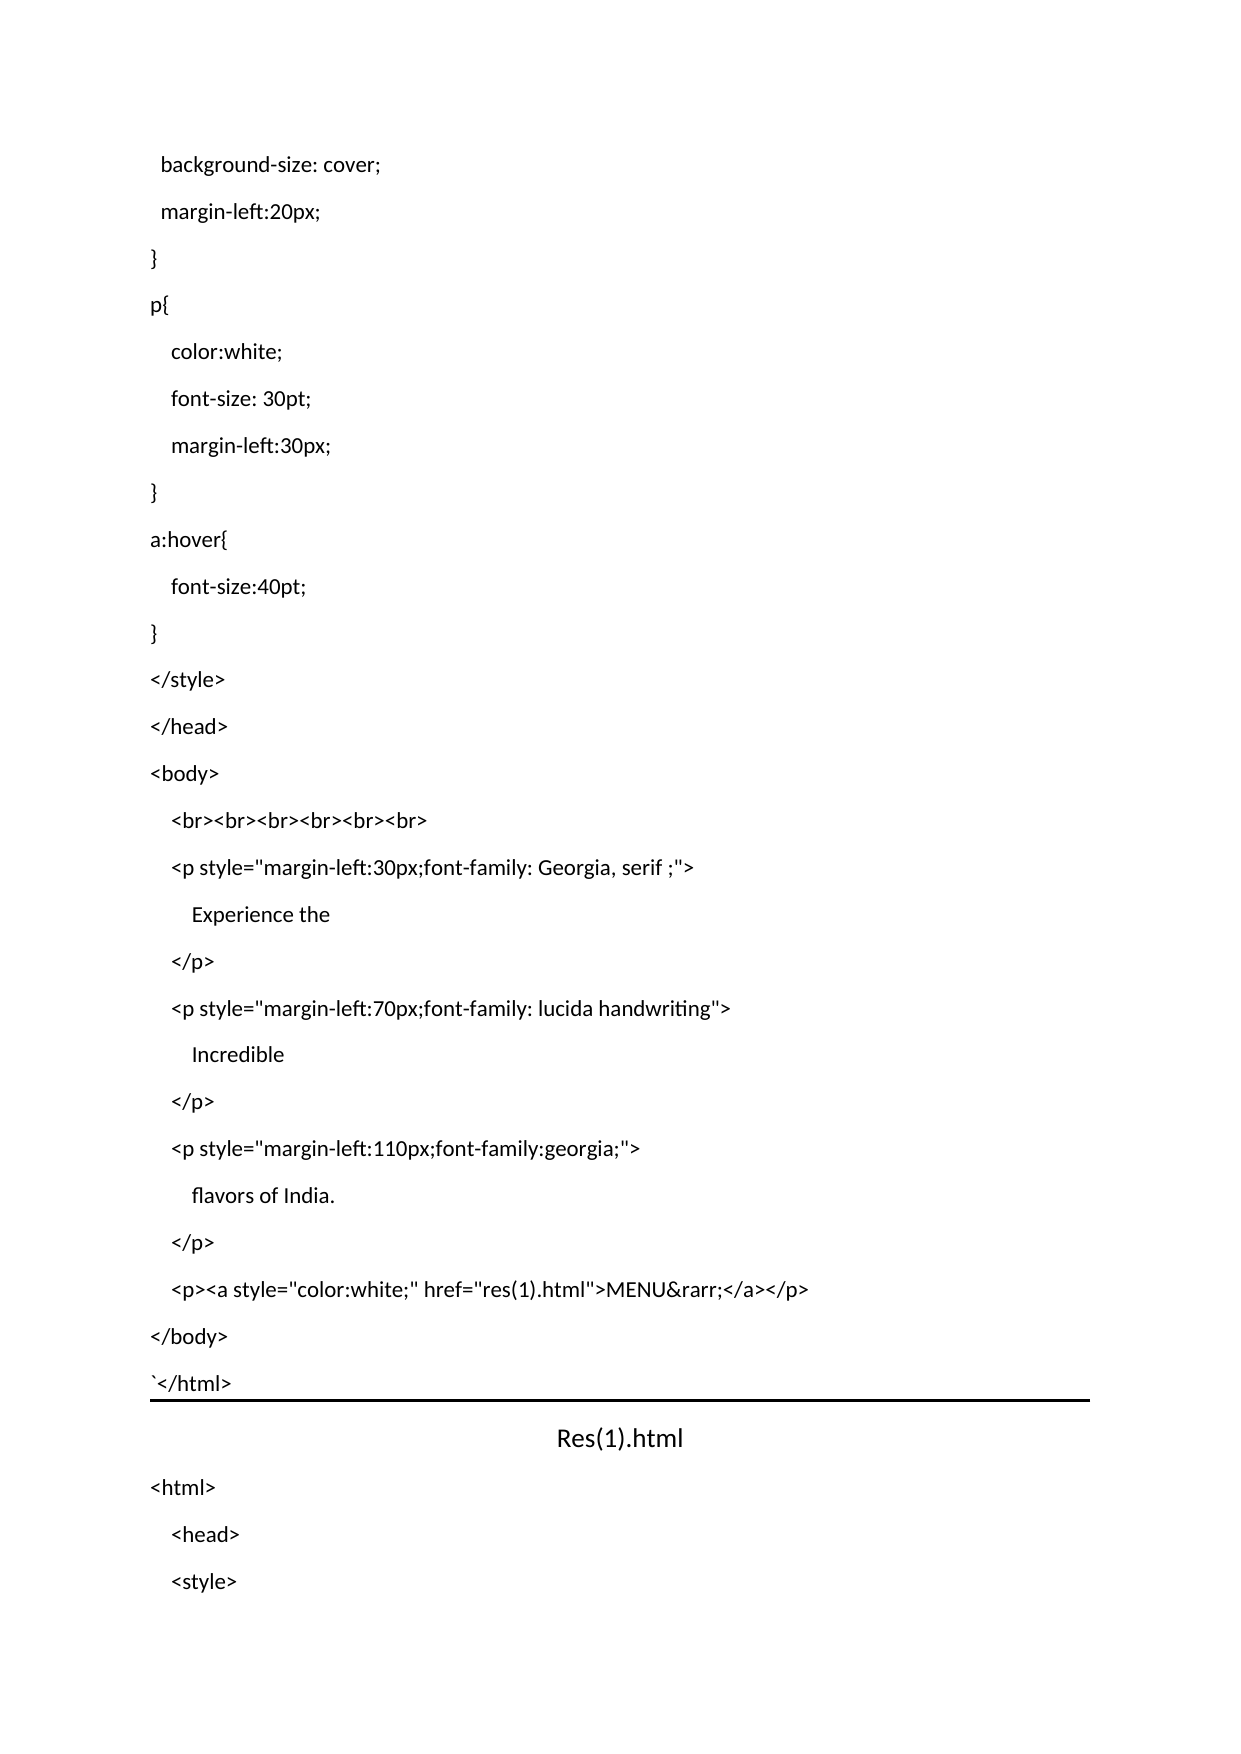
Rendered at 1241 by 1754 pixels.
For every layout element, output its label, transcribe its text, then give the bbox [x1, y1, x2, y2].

text </body> [150, 1322, 1090, 1350]
text <br><br><br><br><br><br> [150, 806, 1090, 834]
text a:hover{ [150, 525, 1090, 553]
text `</html> [150, 1369, 1090, 1399]
text flavors of India. [150, 1181, 1090, 1209]
text </head> [150, 712, 1090, 741]
text p{ [150, 291, 1090, 319]
text margin-left:20px; [150, 197, 1090, 225]
text </style> [150, 666, 1090, 694]
text <p style="margin-left:110px;font-family:georgia;"> [150, 1134, 1090, 1162]
text <p style="margin-left:30px;font-family: Georgia, serif ;"> [150, 853, 1090, 881]
text margin-left:30px; [150, 431, 1090, 459]
text Incredible [150, 1041, 1090, 1069]
text </p> [150, 947, 1090, 975]
text } [150, 619, 1090, 647]
text font-size: 30pt; [150, 384, 1090, 412]
text <body> [150, 759, 1090, 787]
text } [150, 244, 1090, 272]
text <style> [150, 1567, 1090, 1595]
text Experience the [150, 900, 1090, 928]
text <p><a style="color:white;" href="res(1).html">MENU&rarr;</a></p> [150, 1275, 1090, 1303]
text </p> [150, 1228, 1090, 1256]
text </p> [150, 1087, 1090, 1116]
text Res(1).html [150, 1421, 1090, 1454]
text <p style="margin-left:70px;font-family: lucida handwriting"> [150, 994, 1090, 1022]
text } [150, 478, 1090, 506]
text <head> [150, 1520, 1090, 1548]
text background-size: cover; [150, 150, 1090, 178]
text <html> [150, 1473, 1090, 1501]
text font-size:40pt; [150, 572, 1090, 600]
text color:white; [150, 337, 1090, 366]
